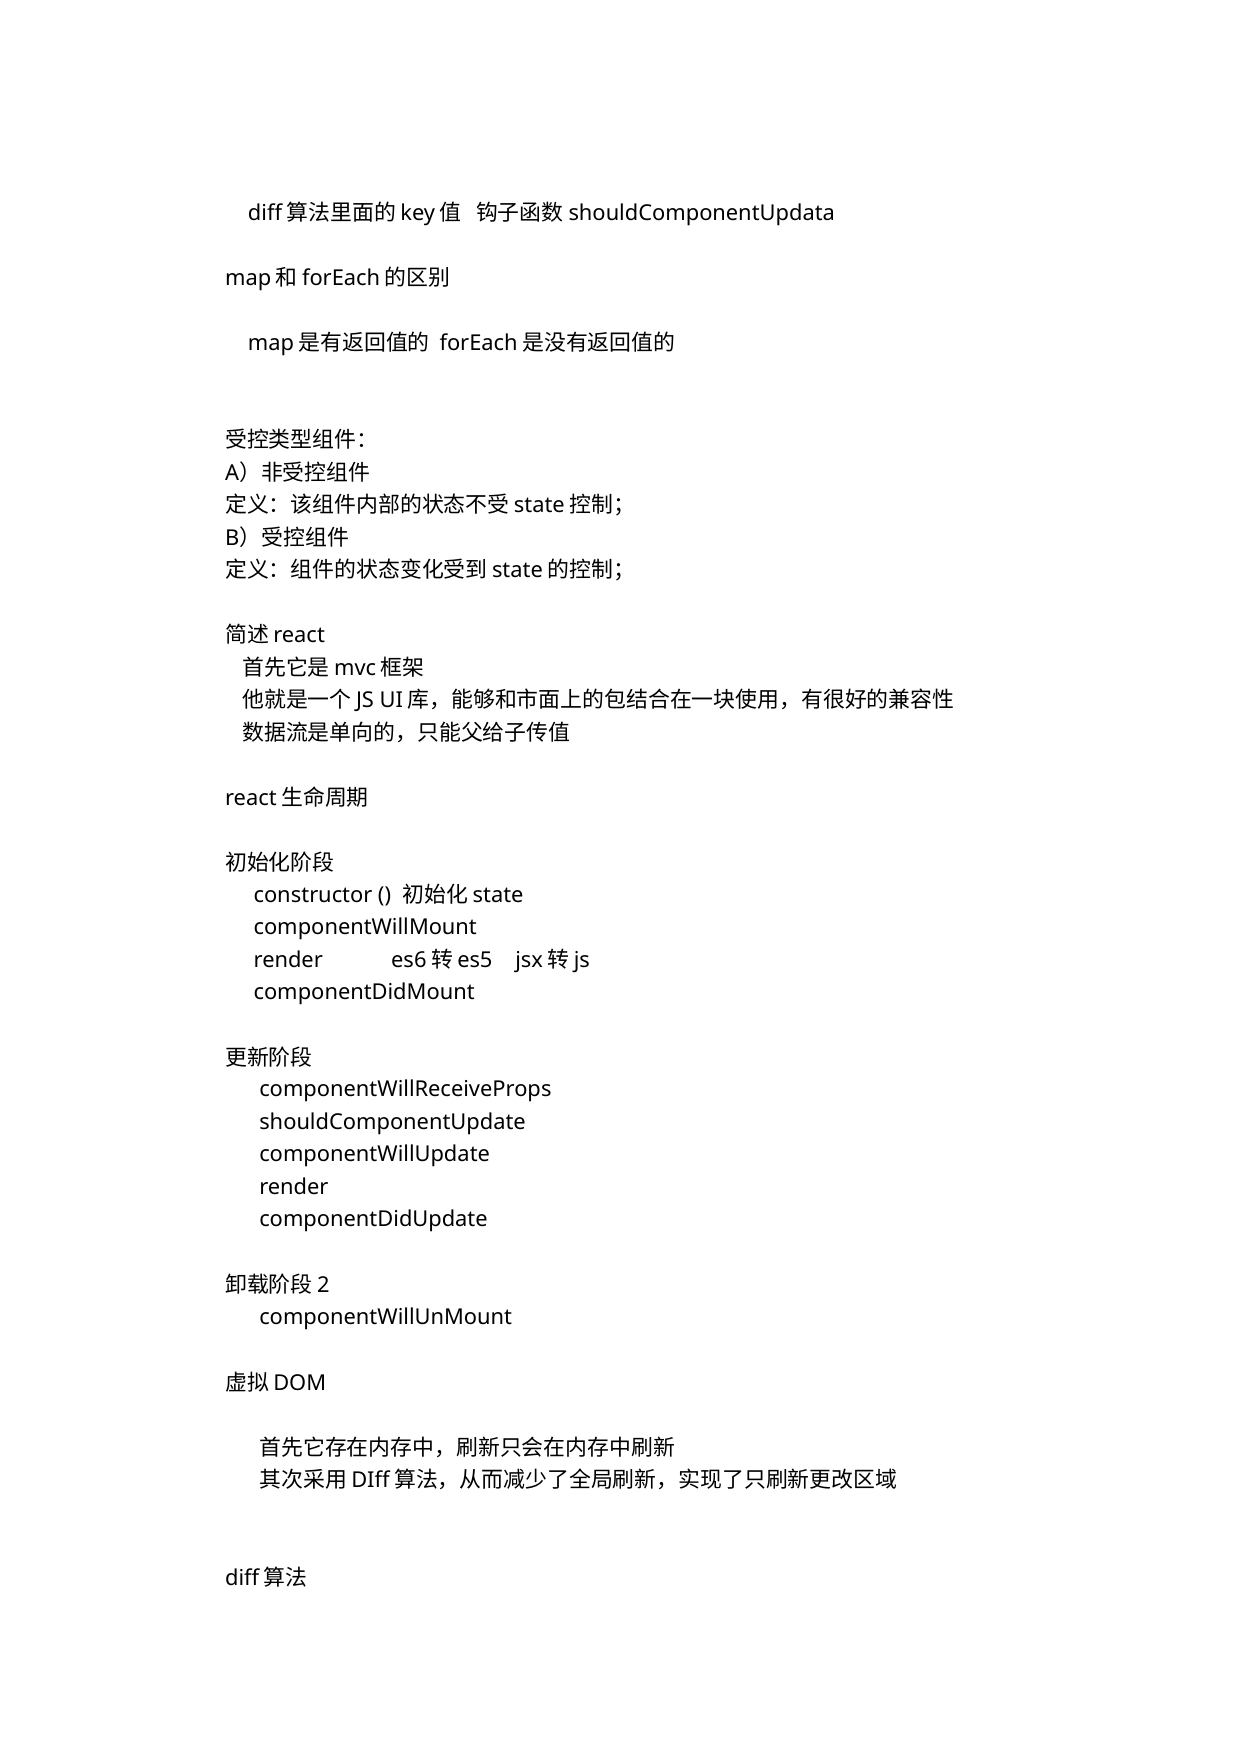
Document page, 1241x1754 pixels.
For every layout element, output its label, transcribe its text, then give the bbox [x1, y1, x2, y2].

list constructor () 初始化state [225, 877, 1053, 909]
list componentDidMount [225, 974, 1053, 1007]
list componentWillReceiveProps [225, 1072, 1053, 1104]
list react生命周期 [225, 779, 1053, 812]
list 首先它是mvc框架 [225, 649, 1053, 682]
list B）受控组件 [225, 519, 1053, 552]
list componentWillUnMount [225, 1299, 1053, 1332]
list render [225, 1169, 1053, 1202]
list render es6转es5 jsx转js [225, 942, 1053, 974]
list 定义：该组件内部的状态不受state控制； [225, 487, 1053, 519]
list 他就是一个JS UI库，能够和市面上的包结合在一块使用，有很好的兼容性 [225, 682, 1053, 714]
list 首先它存在内存中，刷新只会在内存中刷新 [225, 1429, 1053, 1462]
list componentDidUpdate [225, 1202, 1053, 1234]
list 虚拟DOM [225, 1364, 1053, 1397]
list diff算法 [225, 1559, 1053, 1592]
list 更新阶段 [225, 1039, 1053, 1072]
list 其次采用DIff算法，从而减少了全局刷新，实现了只刷新更改区域 [225, 1462, 1053, 1494]
list map是有返回值的 forEach是没有返回值的 [225, 324, 1053, 357]
list map和forEach的区别 [225, 259, 1053, 292]
list shouldComponentUpdate [225, 1104, 1053, 1137]
list 卸载阶段2 [225, 1267, 1053, 1299]
list diff算法里面的key值 钩子函数 shouldComponentUpdata [225, 194, 1053, 227]
list componentWillMount [225, 909, 1053, 942]
list 简述react [225, 617, 1053, 649]
list 受控类型组件： [225, 422, 1053, 454]
list 初始化阶段 [225, 844, 1053, 877]
list componentWillUpdate [225, 1137, 1053, 1169]
list 数据流是单向的，只能父给子传值 [225, 714, 1053, 747]
list 定义：组件的状态变化受到state的控制； [225, 552, 1053, 584]
list A）非受控组件 [225, 454, 1053, 487]
